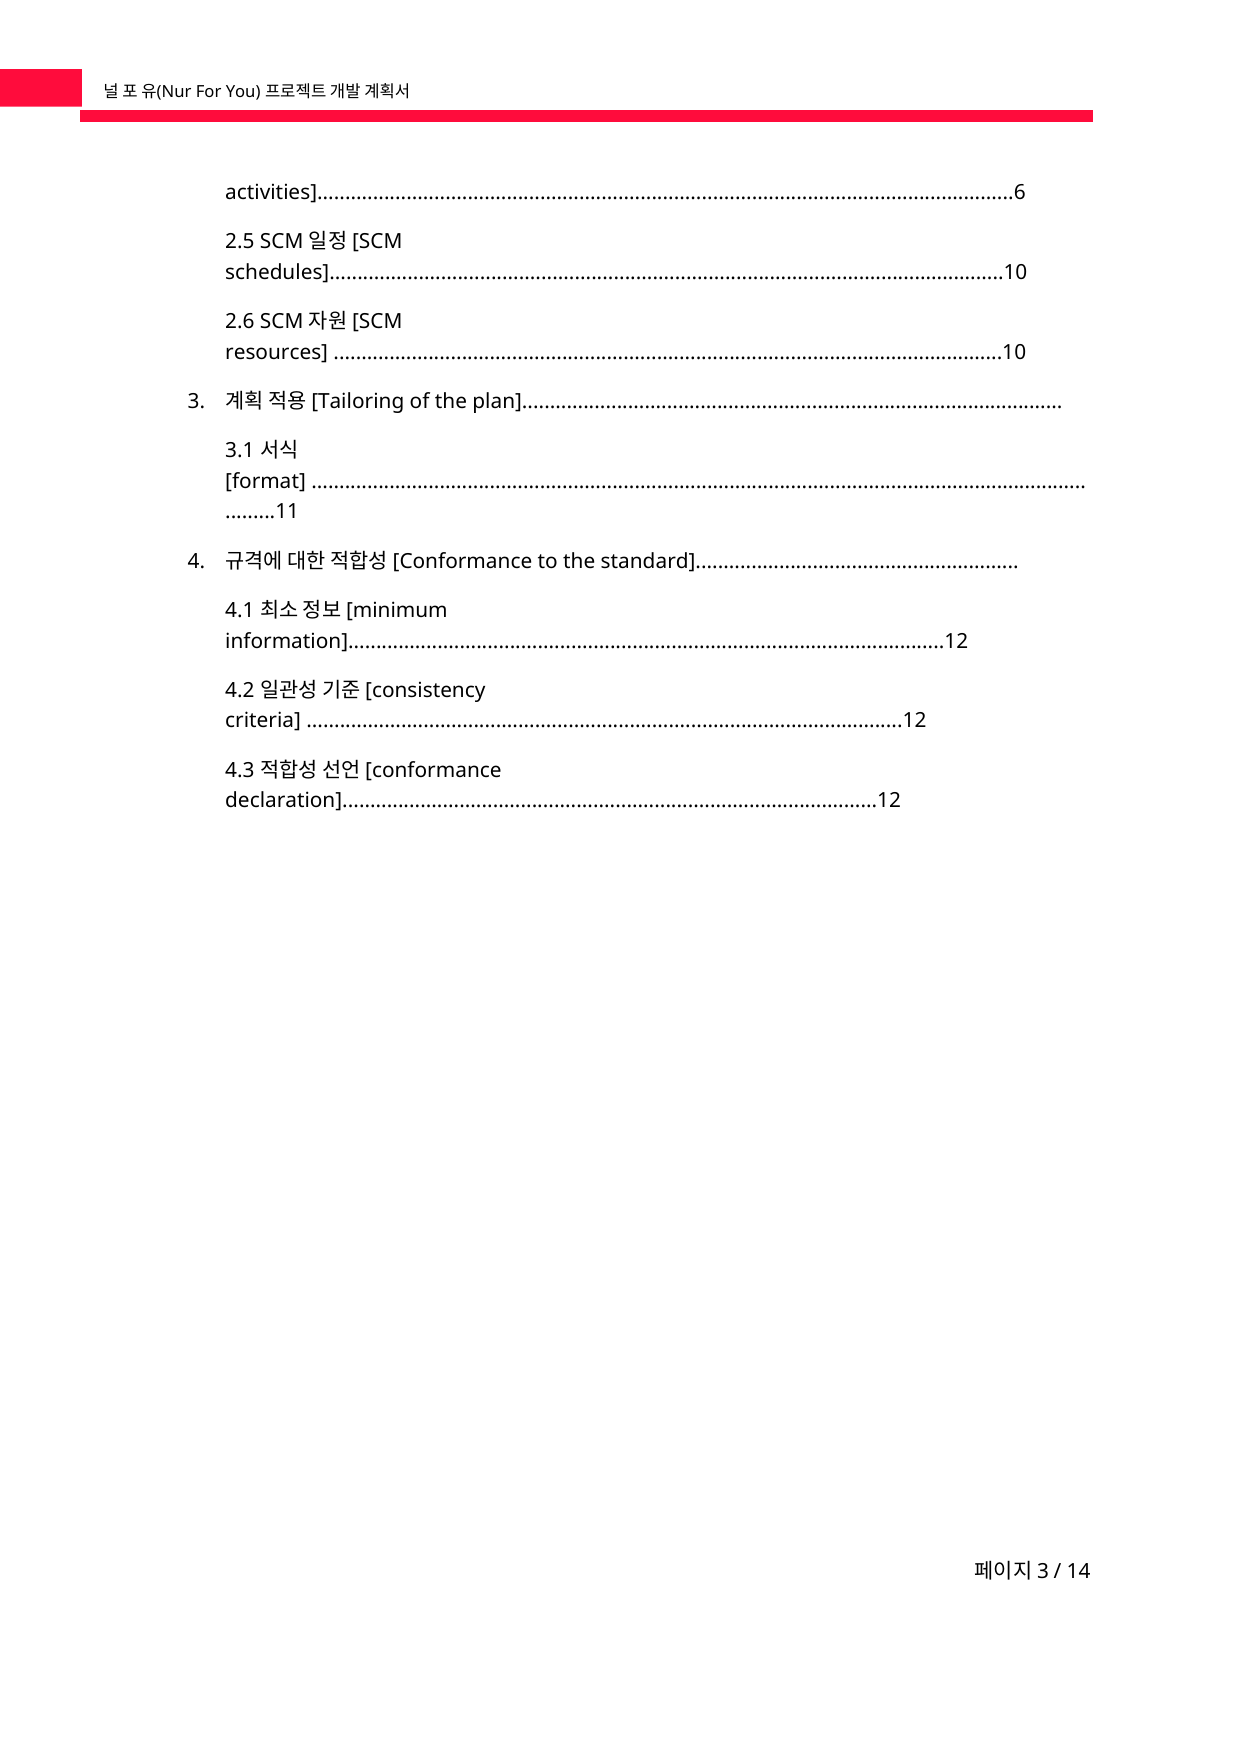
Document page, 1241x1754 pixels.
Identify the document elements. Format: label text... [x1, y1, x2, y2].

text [225, 177, 1090, 206]
list 규격에 대한 적합성 [Conformance to the standard].......................................................... [187, 544, 1090, 574]
text 4.2 일관성 기준 [consistency criteria] ...........................................................................................................12 [225, 673, 1090, 734]
text 3.1 서식 [format] ....................................................................................................................................................11 [225, 433, 1090, 525]
list 계획 적용 [Tailoring of the plan]................................................................................................. [187, 384, 1090, 414]
text 2.5 SCM 일정 [SCM schedules].........................................................................................................................10 [225, 224, 1090, 285]
text 4.3 적합성 선언 [conformance declaration]................................................................................................12 [225, 753, 1090, 814]
text 4.1 최소 정보 [minimum information]...........................................................................................................12 [225, 593, 1090, 654]
text 2.6 SCM 자원 [SCM resources] ........................................................................................................................10 [225, 304, 1090, 365]
